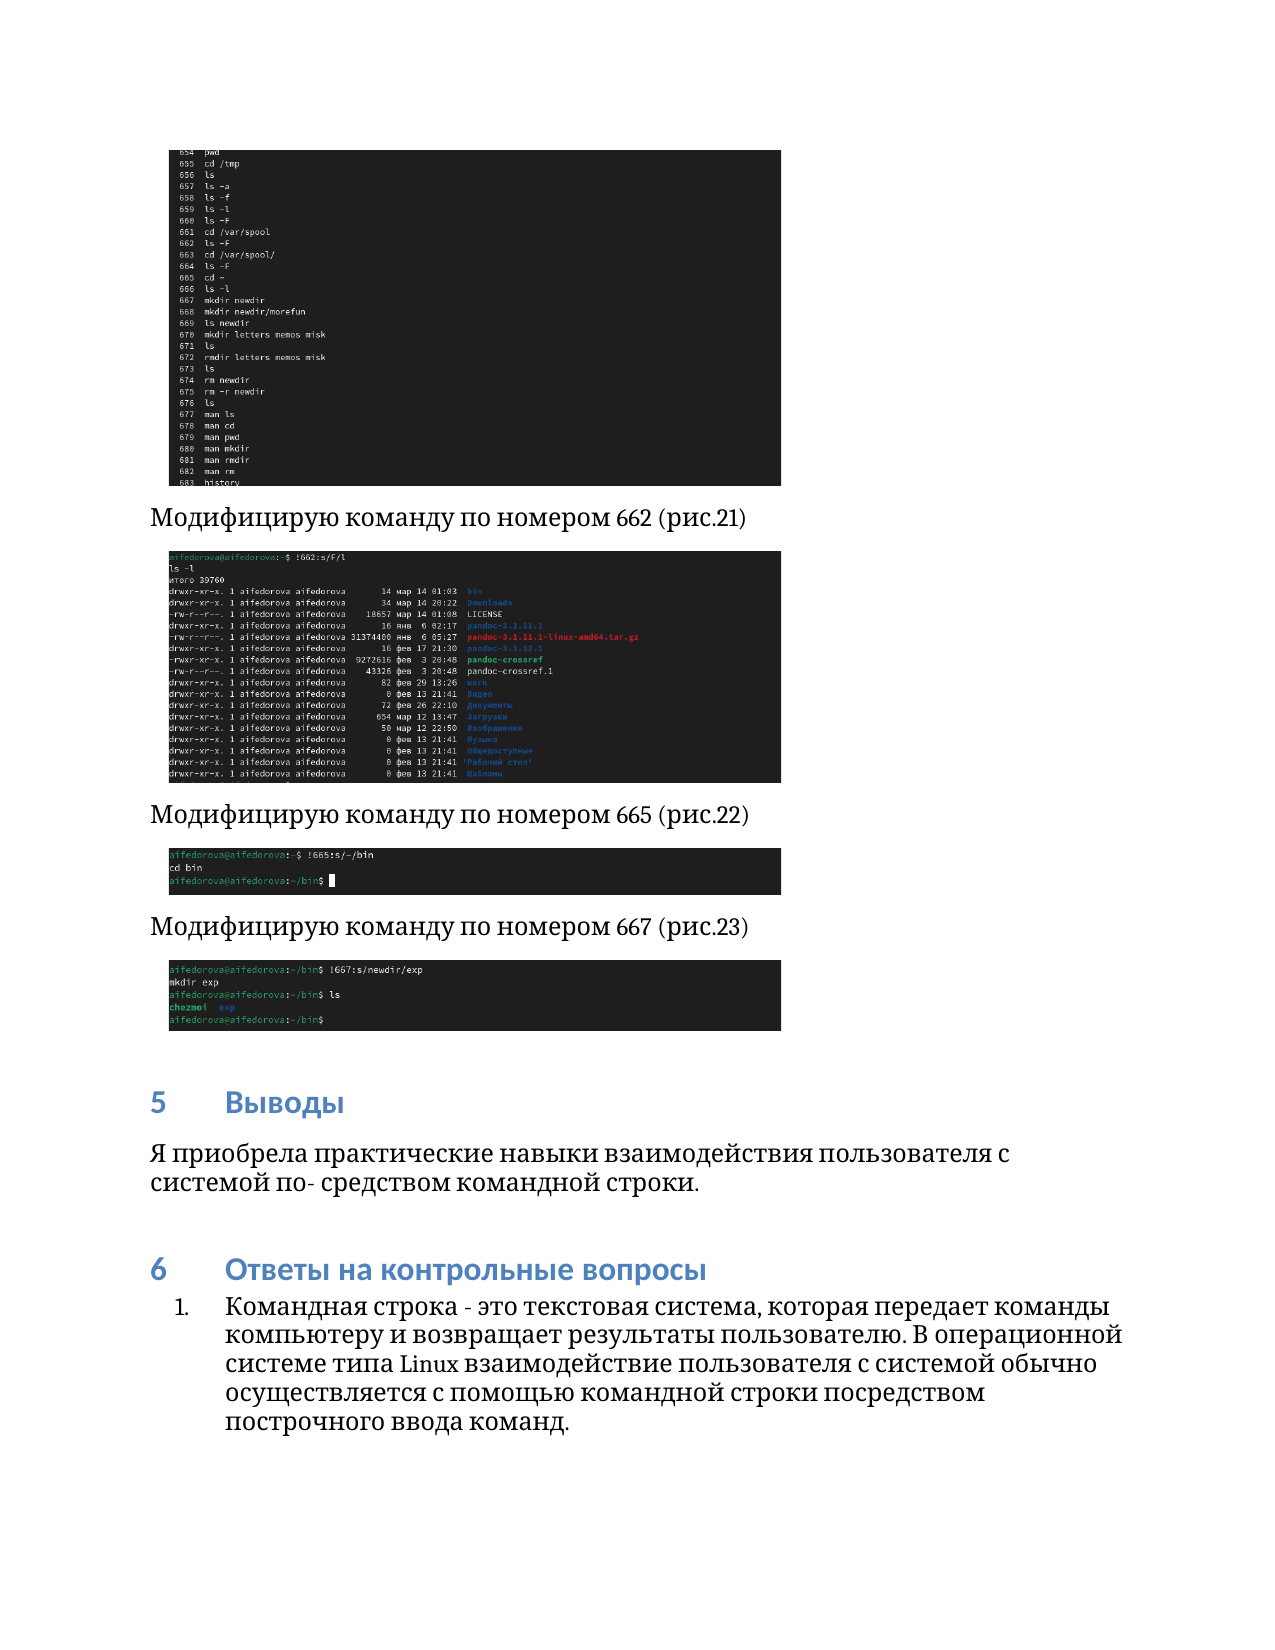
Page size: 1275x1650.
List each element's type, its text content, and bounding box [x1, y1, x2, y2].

text Модифицирую команду по номером 662 (рис.21) [150, 504, 1125, 533]
subtitle 6 Ответы на контрольные вопросы [150, 1248, 1125, 1289]
picture [168, 848, 782, 895]
picture [168, 960, 782, 1031]
list Командная строка - это текстовая система, которая передает команды компьютеру и возвращает результаты пользователю. В операционной системе типа Linux взаимодействие пользователя с системой обычно осуществляется с помощью командной строки посредством построчного ввода команд. [175, 1292, 1125, 1436]
text Я приобрела практические навыки взаимодействия пользователя с системой по- средством командной строки. [150, 1140, 1125, 1198]
picture [168, 150, 782, 486]
text Модифицирую команду по номером 665 (рис.22) [150, 801, 1125, 830]
text Модифицирую команду по номером 667 (рис.23) [150, 913, 1125, 942]
subtitle 5 Выводы [150, 1081, 1125, 1122]
picture [168, 551, 782, 783]
